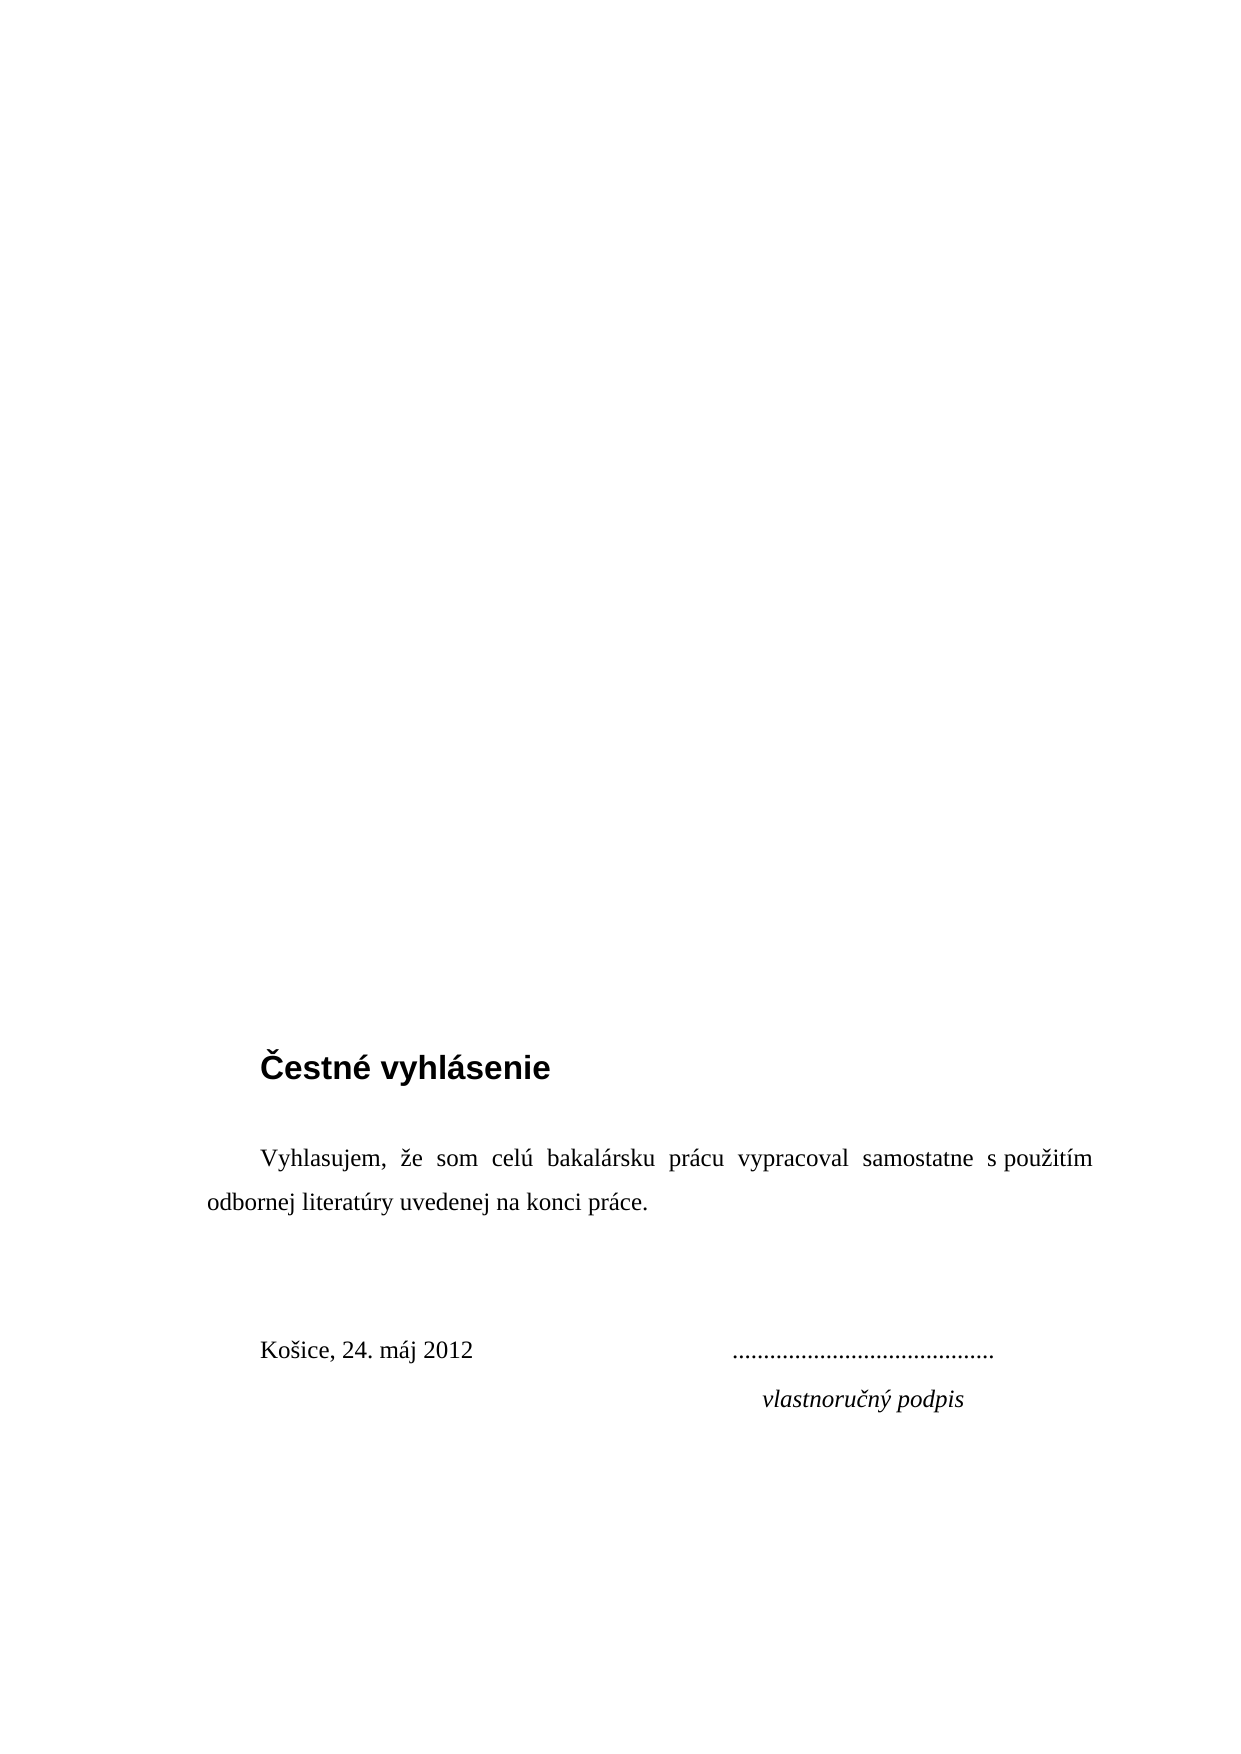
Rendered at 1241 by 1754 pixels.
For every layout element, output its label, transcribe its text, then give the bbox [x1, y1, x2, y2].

text vlastnoručný podpis [207, 1384, 1092, 1413]
text Čestné vyhlásenie [207, 1048, 1092, 1087]
text Košice, 24. máj 2012 .......................................... [207, 1335, 1092, 1363]
text Vyhlasujem, že som celú bakalársku prácu vypracoval samostatne s použitím odbornej literatúry uvedenej na konci práce. [207, 1143, 1092, 1215]
